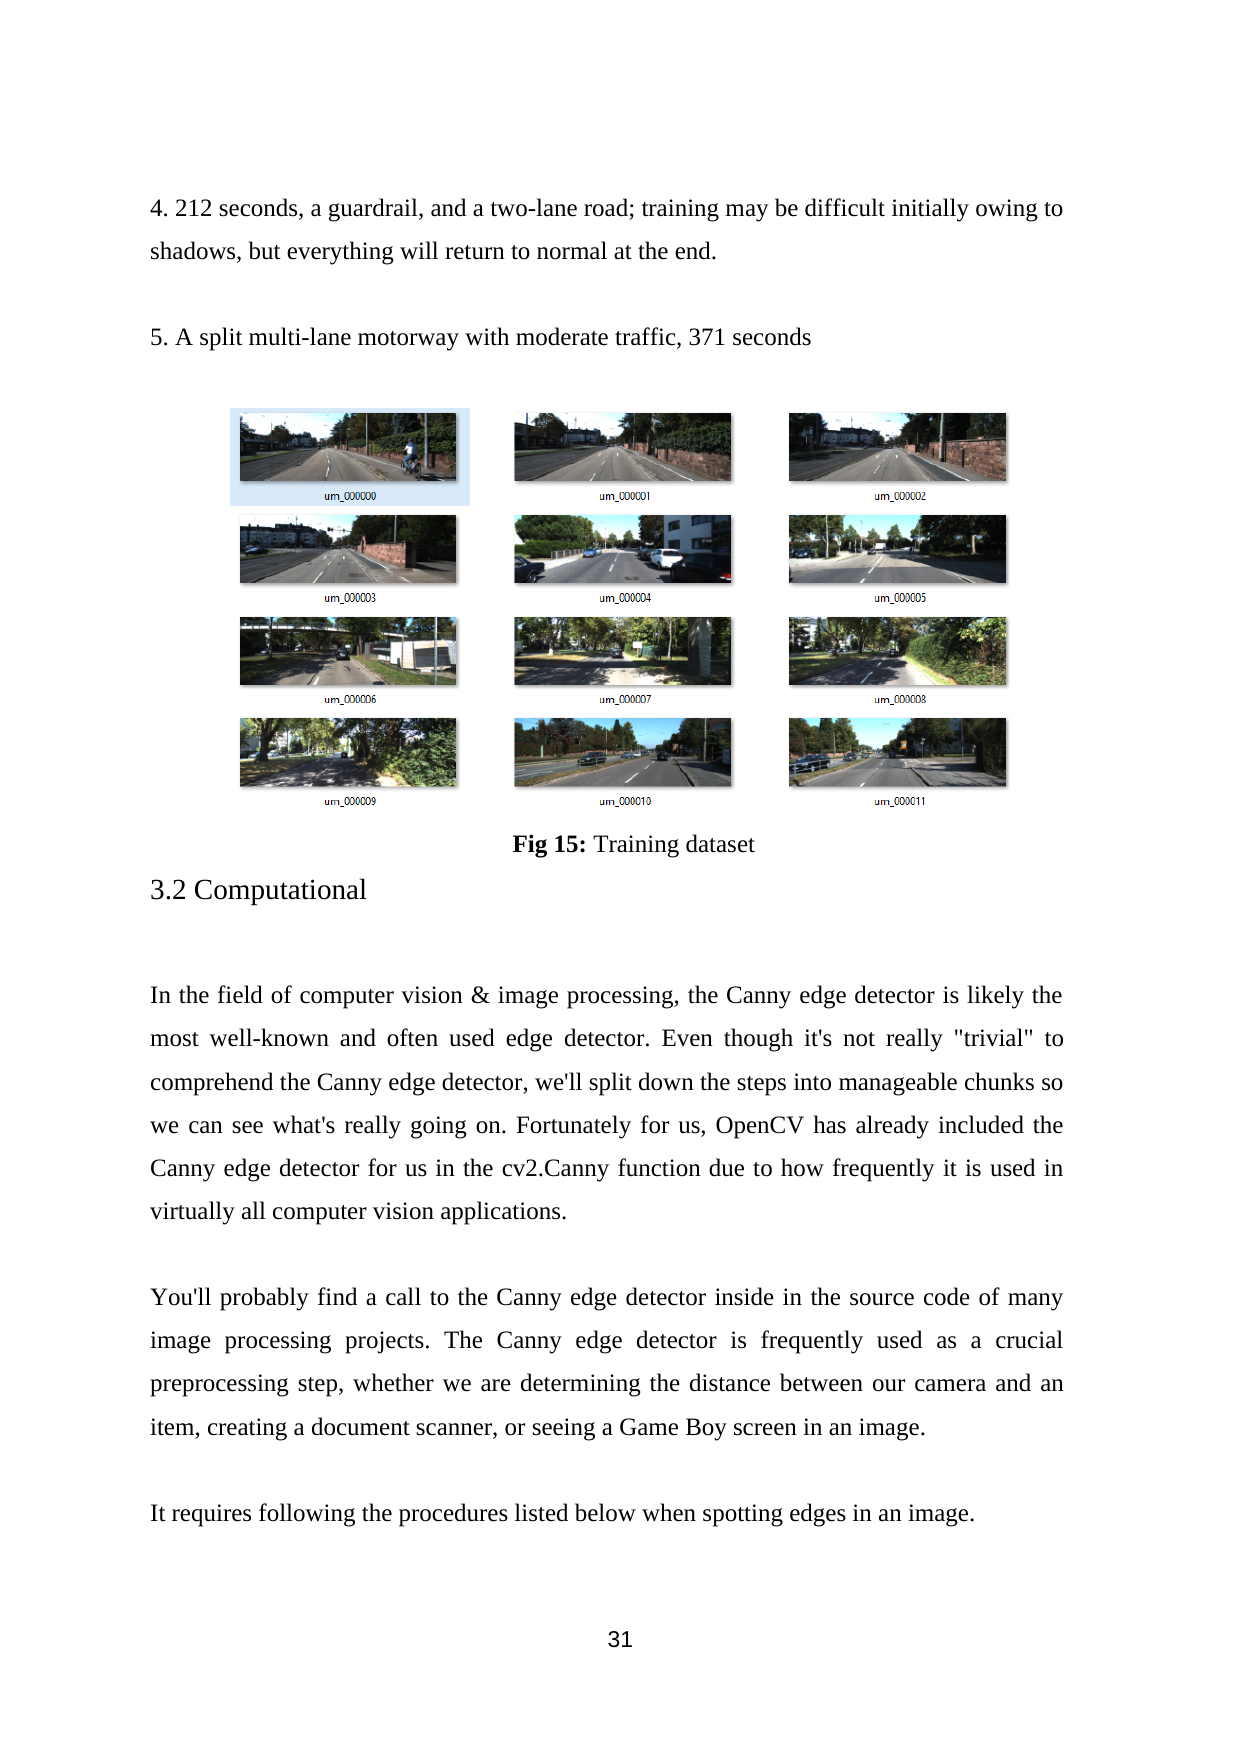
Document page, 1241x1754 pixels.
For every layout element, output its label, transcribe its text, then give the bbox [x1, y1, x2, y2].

text You'll probably find a call to the Canny edge detector inside in the source code of many image processing projects. The Canny edge detector is frequently used as a crucial preprocessing step, whether we are determining the distance between our camera and an item, creating a document scanner, or seeing a Game Boy screen in an image. [150, 1282, 1065, 1440]
text 5. A split multi-lane motorway with moderate traffic, 371 seconds [150, 322, 1065, 351]
picture [225, 408, 1024, 815]
text 4. 212 seconds, a guardrail, and a two-lane road; training may be difficult initially owing to shadows, but everything will return to normal at the end. [150, 193, 1065, 265]
text In the field of computer vision & image processing, the Canny edge detector is likely the most well-known and often used edge detector. Even though it's not really "trivial" to comprehend the Canny edge detector, we'll split down the steps into manageable chunks so we can see what's really going on. Fortunately for us, OpenCV has already included the Canny edge detector for us in the cv2.Canny function due to how frequently it is used in virtually all computer vision applications. [150, 980, 1065, 1225]
text Fig 15: Training dataset [150, 829, 1065, 858]
text 3.2 Computational [150, 872, 1065, 906]
text It requires following the procedures listed below when spotting edges in an image. [150, 1498, 1065, 1527]
